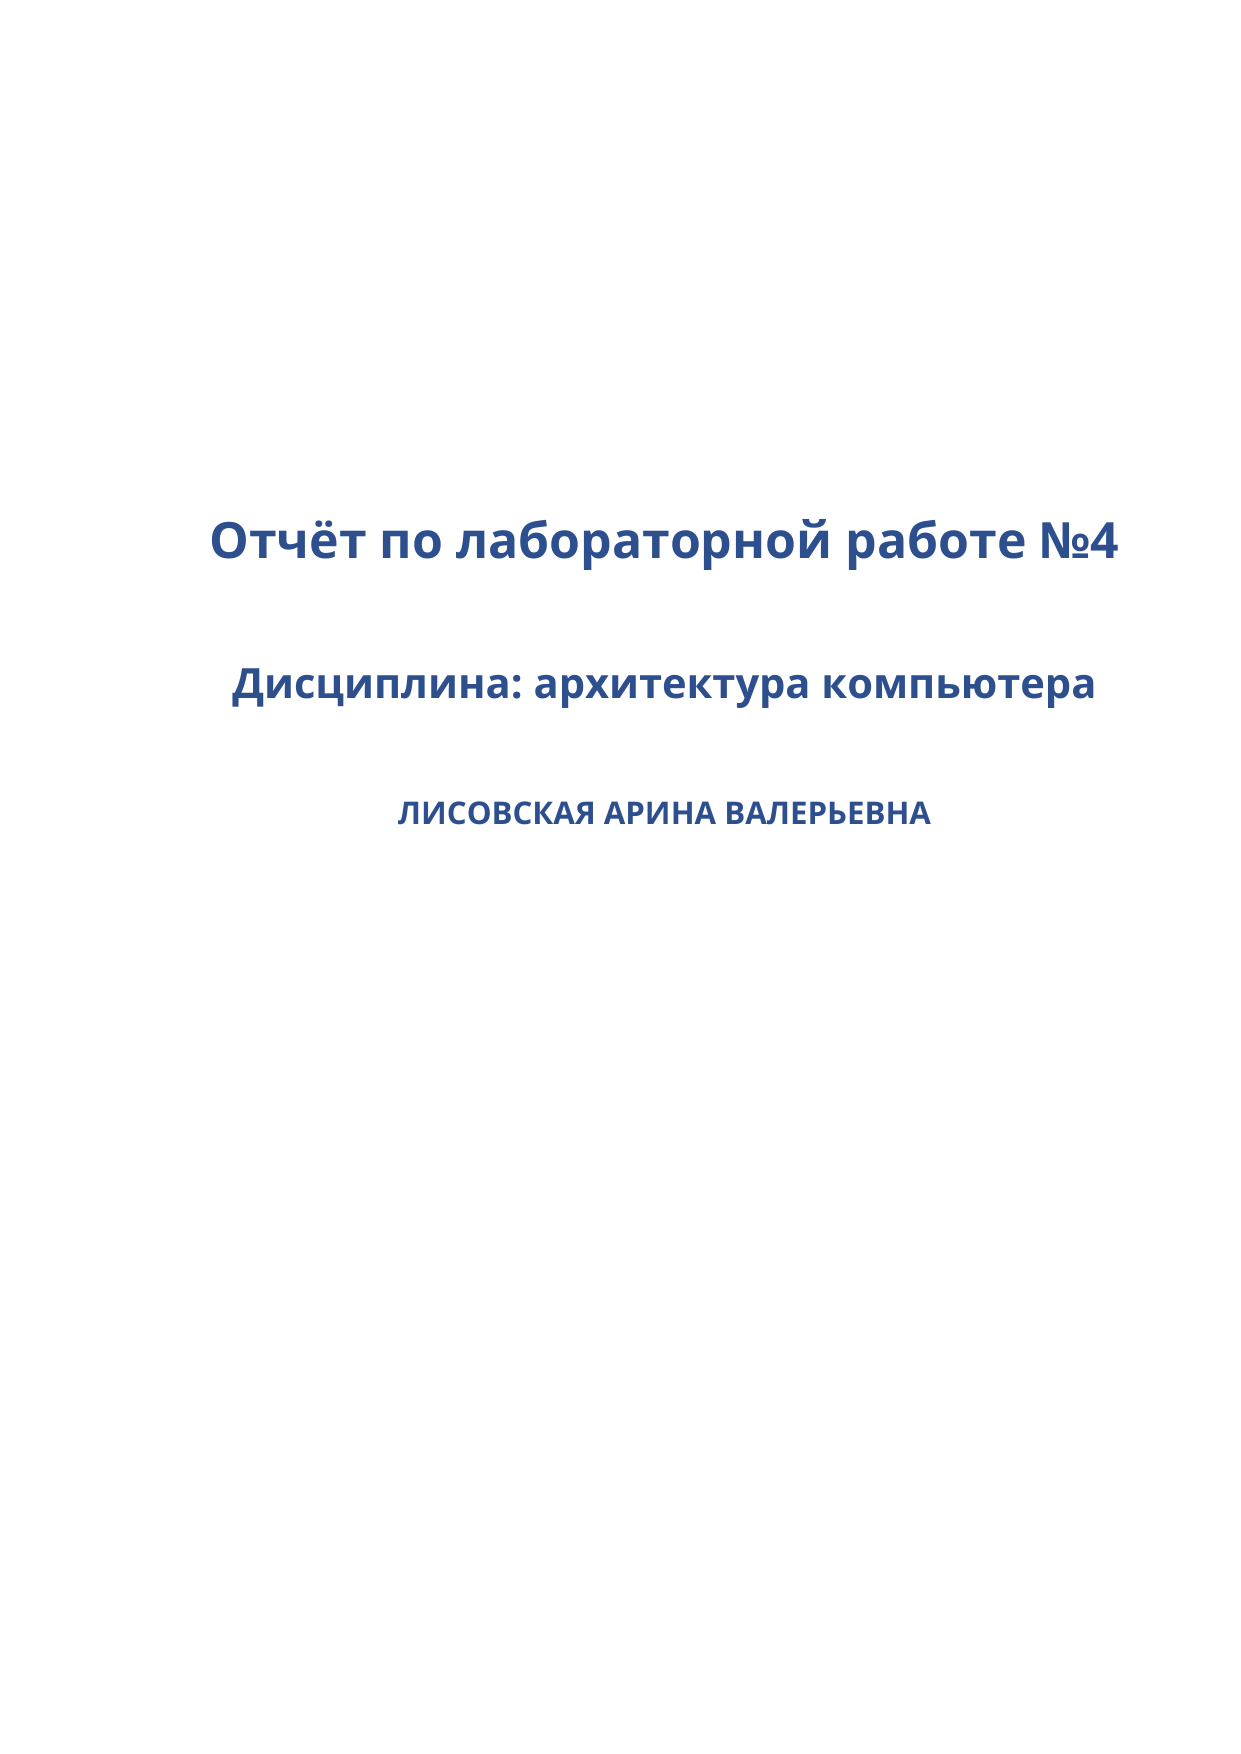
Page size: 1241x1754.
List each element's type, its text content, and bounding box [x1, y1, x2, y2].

subtitle Дисциплина: архитектура компьютера [177, 654, 1152, 711]
title Отчёт по лабораторной работе №4 [177, 505, 1152, 573]
subtitle ЛИСОВСКАЯ АРИНА ВАЛЕРЬЕВНА [177, 791, 1152, 833]
